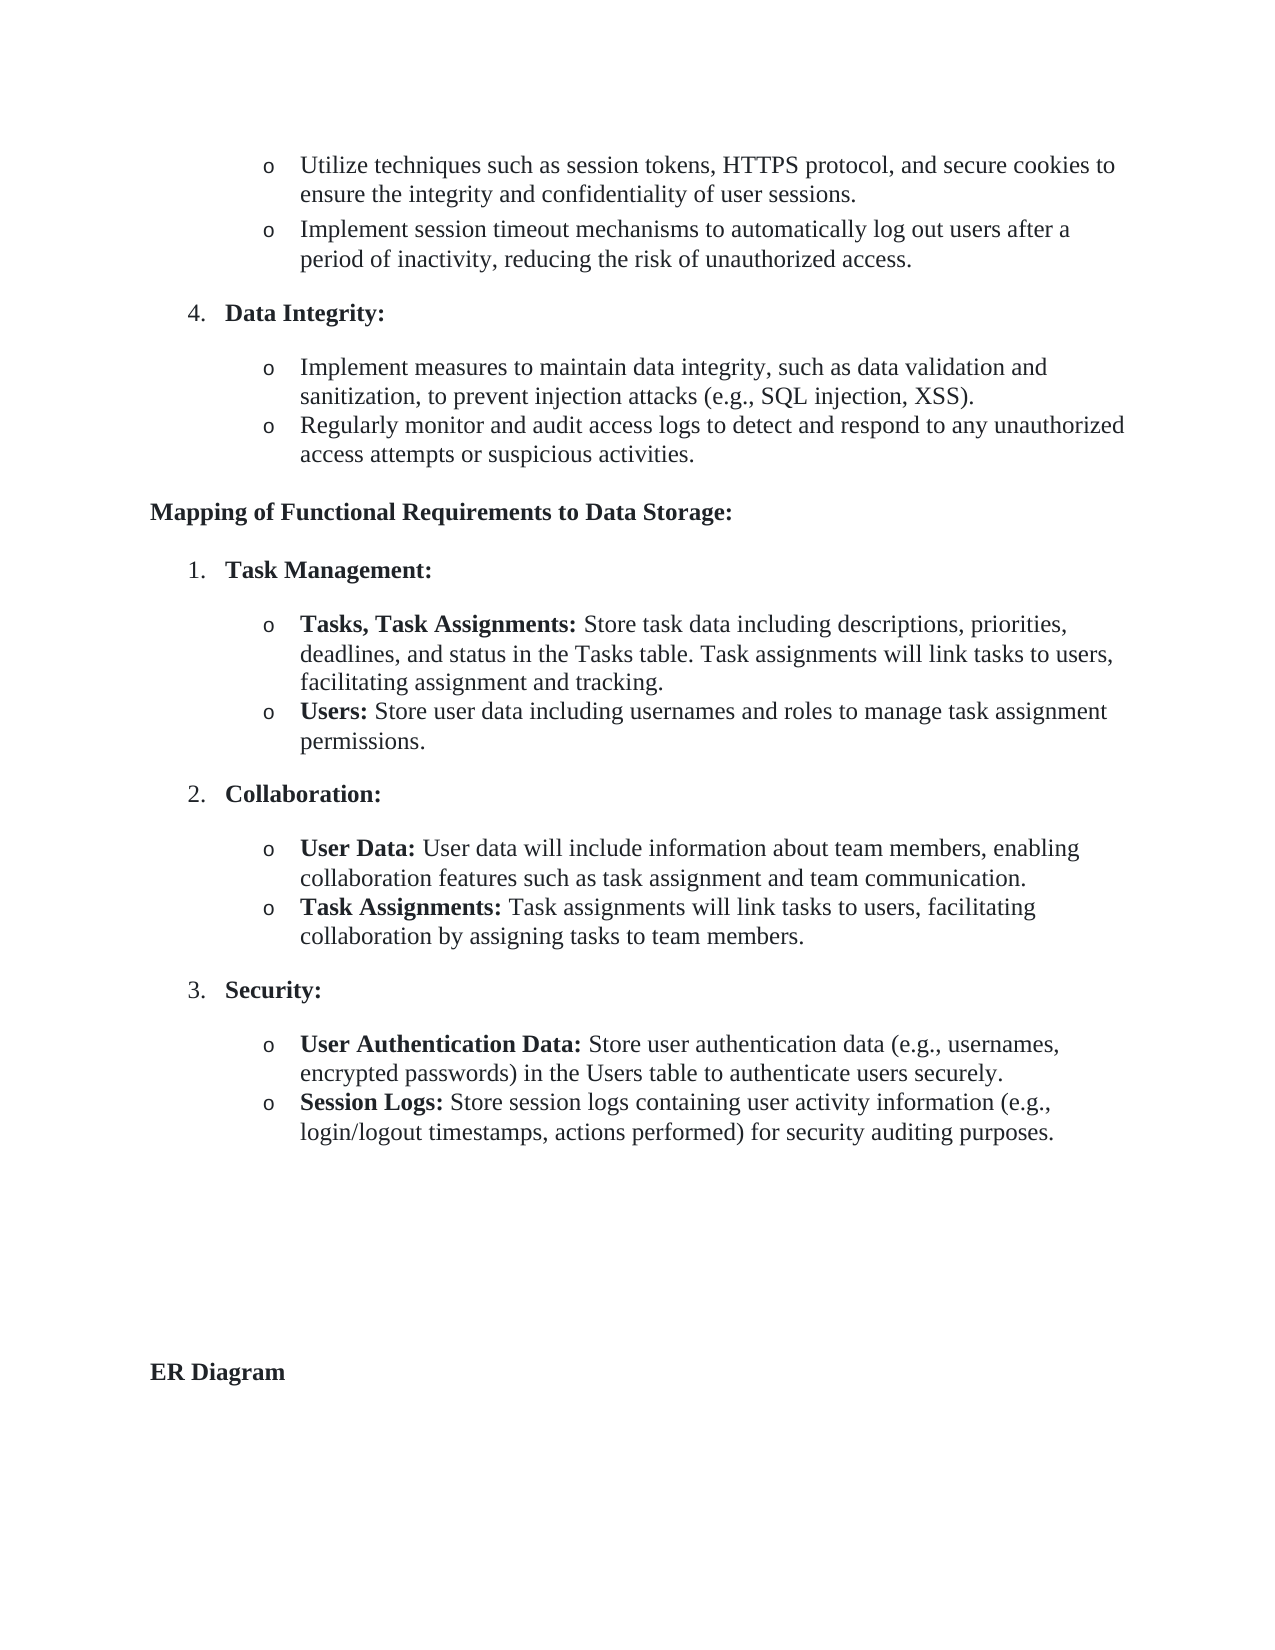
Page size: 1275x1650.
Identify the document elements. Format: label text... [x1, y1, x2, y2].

list Regularly monitor and audit access logs to detect and respond to any unauthorized access attempts or suspicious activities. [262, 410, 1125, 468]
list User Data: User data will include information about team members, enabling collaboration features such as task assignment and team communication. [262, 833, 1125, 892]
list Tasks, Task Assignments: Store task data including descriptions, priorities, deadlines, and status in the Tasks table. Task assignments will link tasks to users, facilitating assignment and tracking. [262, 609, 1125, 696]
list Session Logs: Store session logs containing user activity information (e.g., login/logout timestamps, actions performed) for security auditing purposes. [262, 1087, 1125, 1145]
list Implement measures to maintain data integrity, such as data validation and sanitization, to prevent injection attacks (e.g., SQL injection, XSS). [262, 352, 1125, 410]
list Task Assignments: Task assignments will link tasks to users, facilitating collaboration by assigning tasks to team members. [262, 892, 1125, 950]
text ER Diagram [150, 1357, 1125, 1385]
list Collaboration: [187, 779, 1125, 808]
list Users: Store user data including usernames and roles to manage task assignment permissions. [262, 696, 1125, 754]
list User Authentication Data: Store user authentication data (e.g., usernames, encrypted passwords) in the Users table to authenticate users securely. [262, 1029, 1125, 1087]
list Implement session timeout mechanisms to automatically log out users after a period of inactivity, reducing the risk of unauthorized access. [262, 214, 1125, 273]
list Task Management: [187, 555, 1125, 584]
text Mapping of Functional Requirements to Data Storage: [150, 497, 1125, 526]
list Security: [187, 975, 1125, 1004]
list Data Integrity: [187, 298, 1125, 327]
list Utilize techniques such as session tokens, HTTPS protocol, and secure cookies to ensure the integrity and confidentiality of user sessions. [262, 150, 1125, 208]
